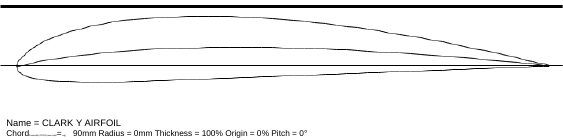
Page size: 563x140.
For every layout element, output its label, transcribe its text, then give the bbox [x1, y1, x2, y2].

picture [0, 14, 563, 83]
